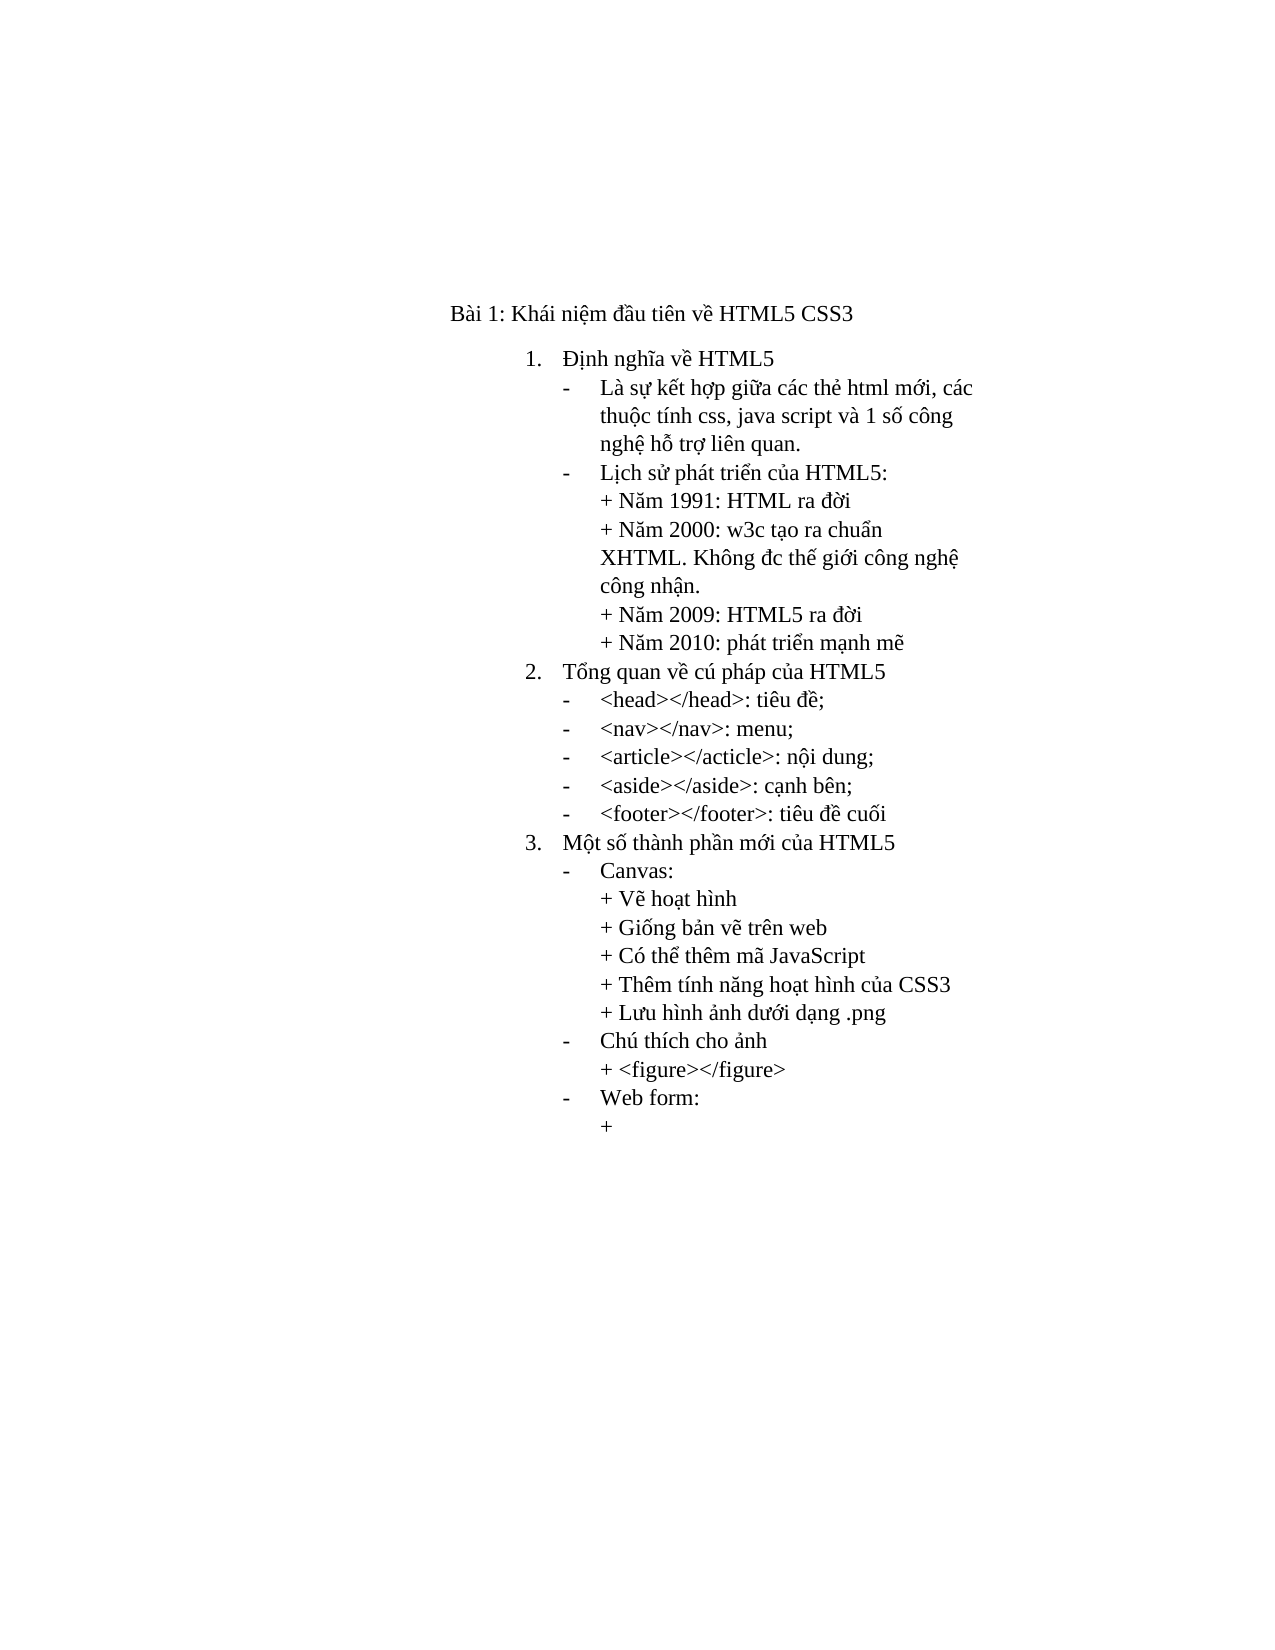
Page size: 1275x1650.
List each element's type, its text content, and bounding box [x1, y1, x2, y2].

list <footer></footer>: tiêu đề cuối [562, 800, 975, 826]
list Là sự kết hợp giữa các thẻ html mới, các thuộc tính css, java script và 1 số công nghệ hỗ trợ liên quan. [562, 373, 975, 457]
list Lịch sử phát triển của HTML5: [562, 459, 975, 485]
list + [600, 1113, 975, 1139]
text Bài 1: Khái niệm đầu tiên về HTML5 CSS3 [450, 300, 975, 326]
list + Năm 2000: w3c tạo ra chuẩn XHTML. Không đc thế giới công nghệ công nhận. [600, 516, 975, 599]
list Web form: [562, 1084, 975, 1111]
list <head></head>: tiêu đề; [562, 686, 975, 713]
text + Vẽ hoạt hình [600, 885, 975, 912]
text + Lưu hình ảnh dưới dạng .png [600, 999, 975, 1026]
list Chú thích cho ảnh [562, 1028, 975, 1054]
list Định nghĩa về HTML5 [525, 345, 975, 371]
text + Có thể thêm mã JavaScript [600, 942, 975, 969]
text + Thêm tính năng hoạt hình của CSS3 [600, 971, 975, 997]
list + Năm 1991: HTML ra đời [600, 487, 975, 514]
list <nav></nav>: menu; [562, 715, 975, 741]
text + <figure></figure> [600, 1056, 975, 1082]
list + Năm 2009: HTML5 ra đời [600, 601, 975, 627]
list + Năm 2010: phát triển mạnh mẽ [600, 629, 975, 656]
list <aside></aside>: cạnh bên; [562, 772, 975, 798]
list Canvas: [562, 857, 975, 883]
text + Giống bản vẽ trên web [600, 914, 975, 940]
list Tổng quan về cú pháp của HTML5 [525, 658, 975, 684]
list Một số thành phần mới của HTML5 [525, 828, 975, 855]
list <article></acticle>: nội dung; [562, 743, 975, 769]
